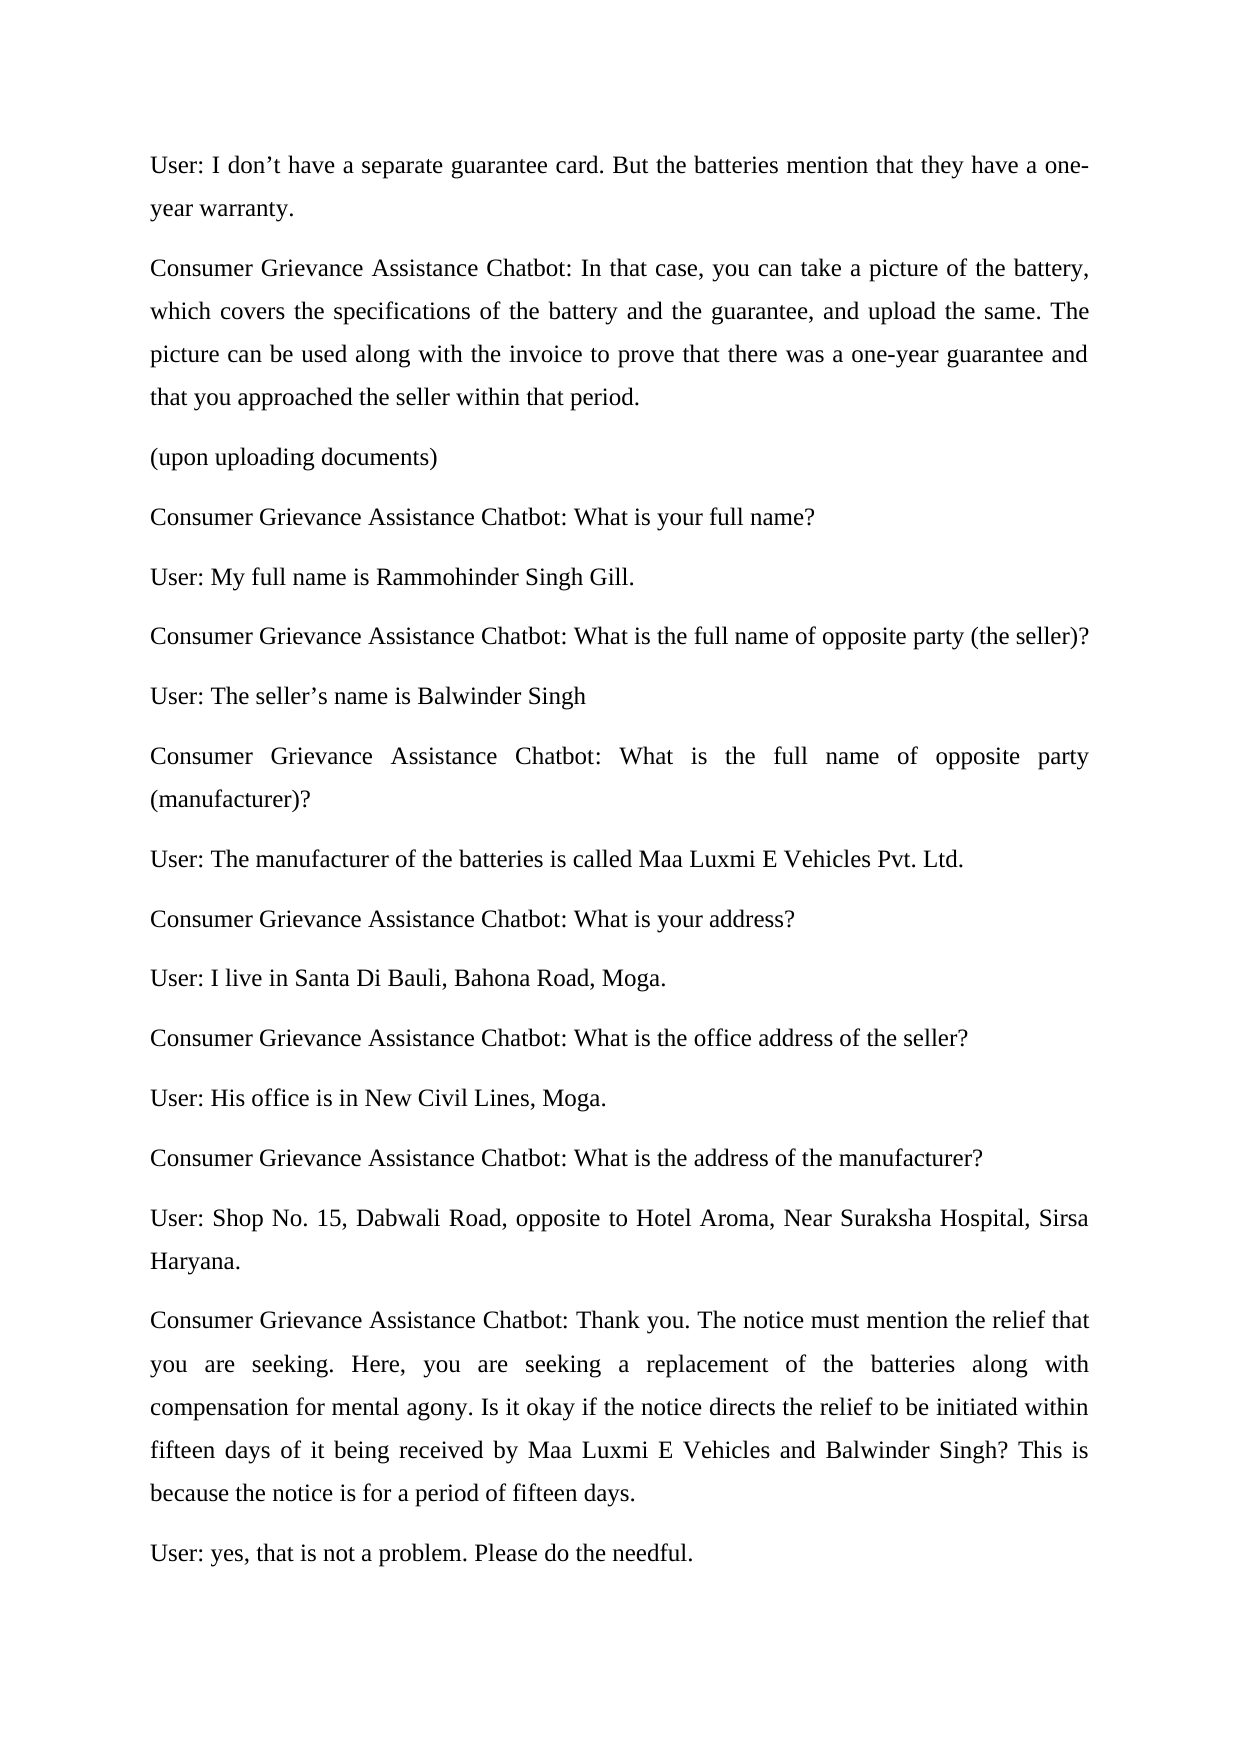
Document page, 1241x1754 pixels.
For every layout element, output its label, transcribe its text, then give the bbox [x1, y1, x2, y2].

text User: Shop No. 15, Dabwali Road, opposite to Hotel Aroma, Near Suraksha Hospital, Sirsa Haryana. [150, 1203, 1090, 1274]
text User: yes, that is not a problem. Please do the needful. [150, 1538, 1090, 1567]
text User: The manufacturer of the batteries is called Maa Luxmi E Vehicles Pvt. Ltd. [150, 844, 1090, 873]
text Consumer Grievance Assistance Chatbot: Thank you. The notice must mention the relief that you are seeking. Here, you are seeking a replacement of the batteries along with compensation for mental agony. Is it okay if the notice directs the relief to be initiated within fifteen days of it being received by Maa Luxmi E Vehicles and Balwinder Singh? This is because the notice is for a period of fifteen days. [150, 1306, 1090, 1507]
text Consumer Grievance Assistance Chatbot: What is the full name of opposite party (the seller)? [150, 621, 1090, 650]
text Consumer Grievance Assistance Chatbot: What is the address of the manufacturer? [150, 1143, 1090, 1172]
text Consumer Grievance Assistance Chatbot: What is your address? [150, 904, 1090, 932]
text (upon uploading documents) [150, 442, 1090, 471]
text Consumer Grievance Assistance Chatbot: In that case, you can take a picture of the battery, which covers the specifications of the battery and the guarantee, and upload the same. The picture can be used along with the invoice to prove that there was a one-year guarantee and that you approached the seller within that period. [150, 253, 1090, 411]
text Consumer Grievance Assistance Chatbot: What is your full name? [150, 502, 1090, 531]
text Consumer Grievance Assistance Chatbot: What is the full name of opposite party (manufacturer)? [150, 741, 1090, 813]
text User: I don’t have a separate guarantee card. But the batteries mention that they have a one-year warranty. [150, 150, 1090, 222]
text User: My full name is Rammohinder Singh Gill. [150, 562, 1090, 590]
text User: His office is in New Civil Lines, Moga. [150, 1083, 1090, 1112]
text Consumer Grievance Assistance Chatbot: What is the office address of the seller? [150, 1023, 1090, 1052]
text User: I live in Santa Di Bauli, Bahona Road, Moga. [150, 963, 1090, 992]
text User: The seller’s name is Balwinder Singh [150, 681, 1090, 710]
